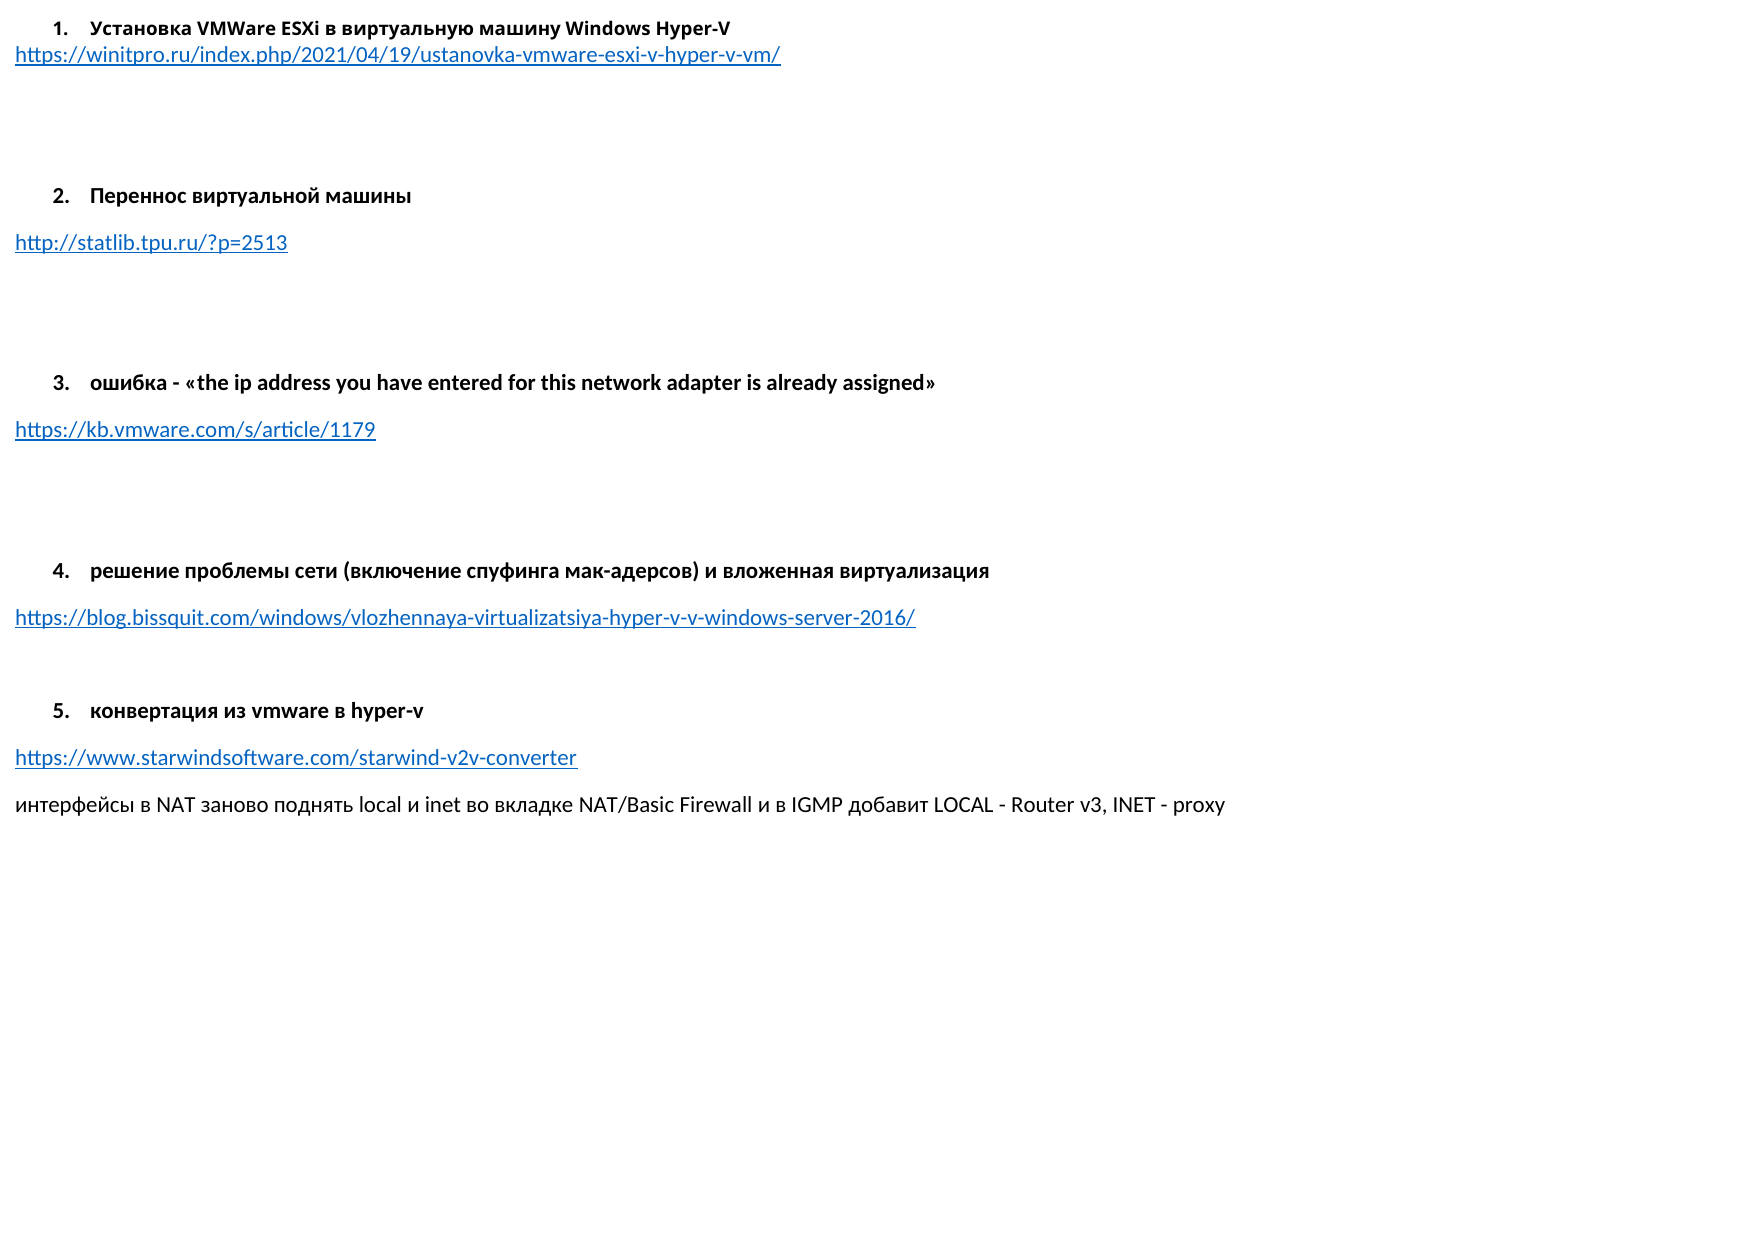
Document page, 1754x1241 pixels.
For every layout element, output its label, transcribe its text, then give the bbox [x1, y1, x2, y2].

text https://www.starwindsoftware.com/starwind-v2v-converter [15, 743, 1728, 771]
text интерфейсы в NAT заново поднять local и inet во вкладке NAT/Basic Firewall и в IGMP добавит LOCAL - Router v3, INET - proxy [15, 790, 1728, 818]
list Переннос виртуальной машины [52, 181, 1728, 209]
text https://blog.bissquit.com/windows/vlozhennaya-virtualizatsiya-hyper-v-v-windows-server-2016/ [15, 603, 1728, 631]
text http://statlib.tpu.ru/?p=2513 [15, 228, 1728, 256]
text https://kb.vmware.com/s/article/1179 [15, 415, 1728, 443]
list решение проблемы сети (включение спуфинга мак-адерсов) и вложенная виртуализация [52, 556, 1728, 584]
list конвертация из vmware в hyper-v [52, 697, 1728, 724]
list Установка VMWare ESXi в виртуальную машину Windows Hyper-V [52, 15, 1728, 40]
list ошибка - «the ip address you have entered for this network adapter is already assigned» [52, 368, 1728, 396]
text https://winitpro.ru/index.php/2021/04/19/ustanovka-vmware-esxi-v-hyper-v-vm/ [15, 40, 1728, 68]
